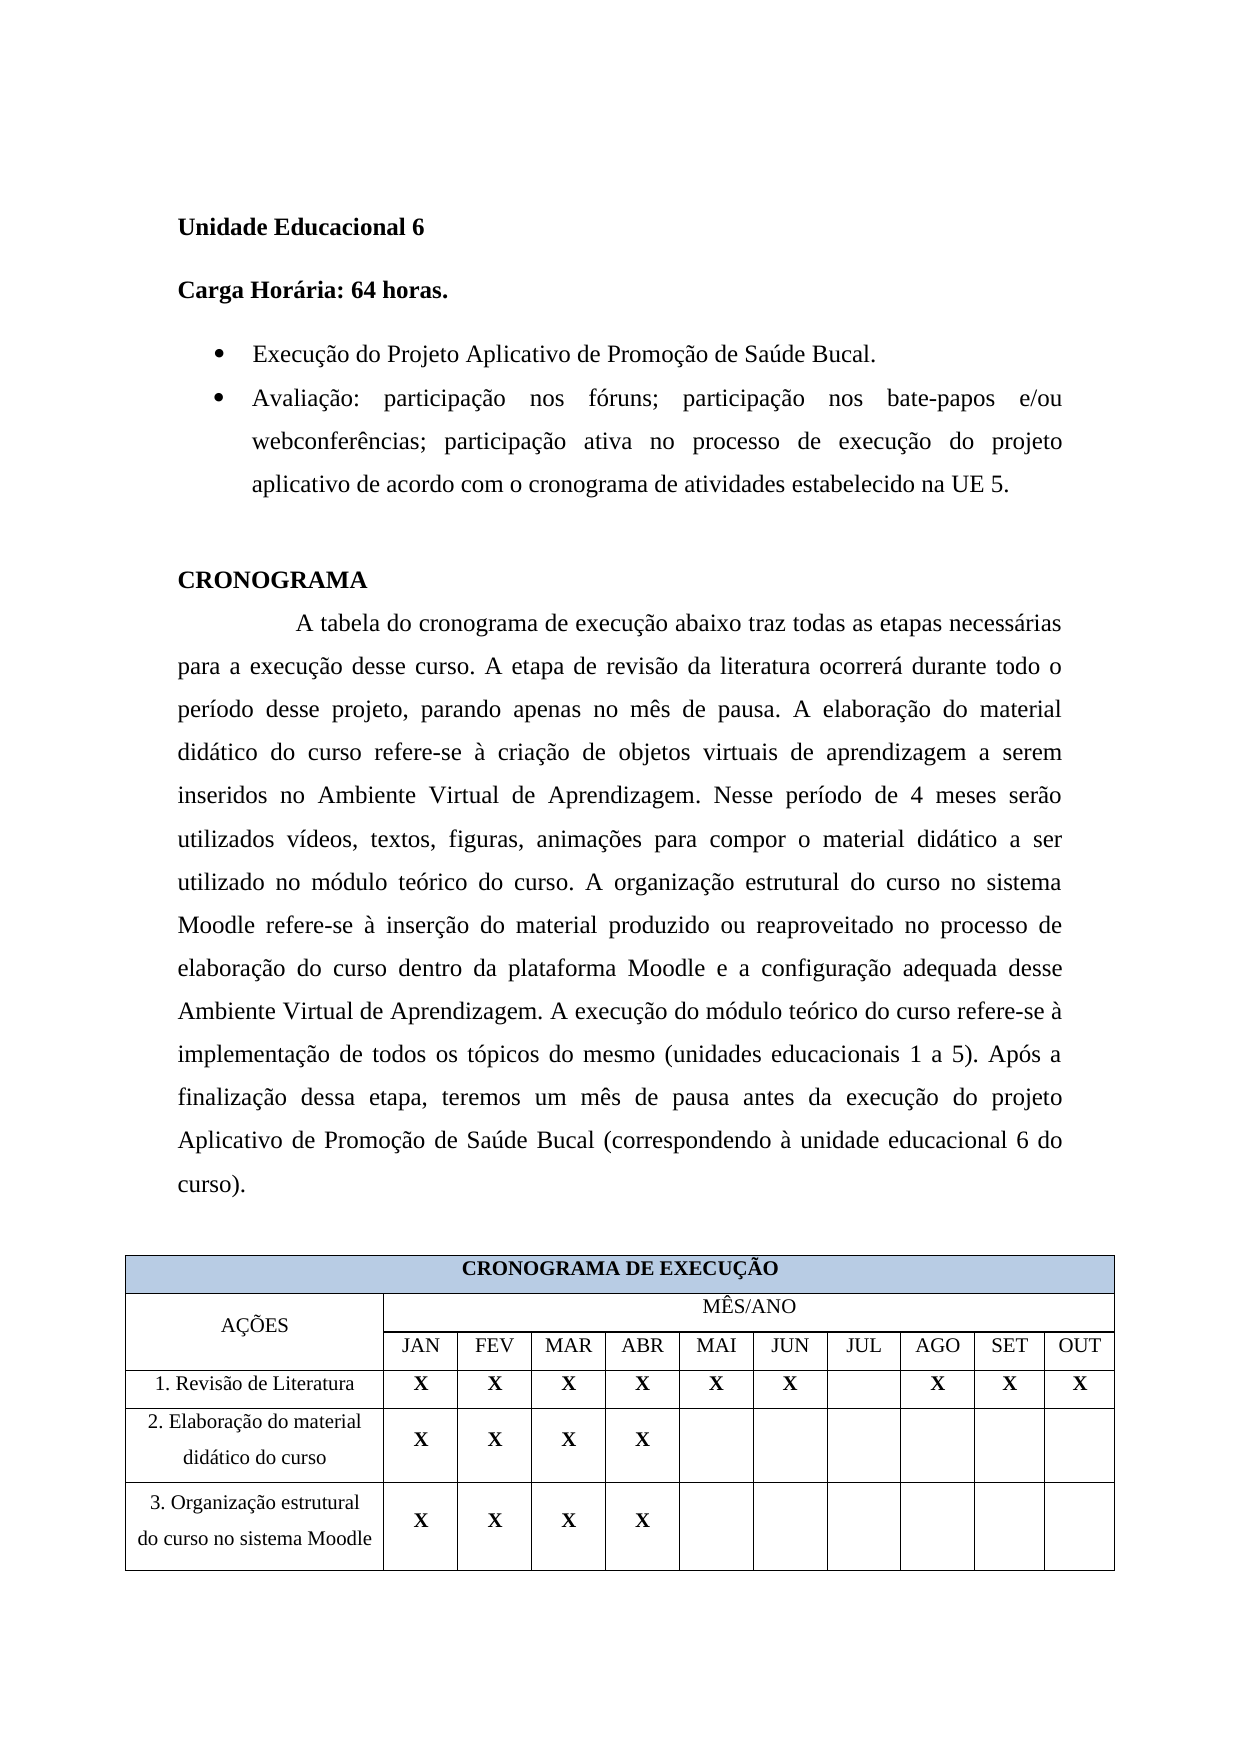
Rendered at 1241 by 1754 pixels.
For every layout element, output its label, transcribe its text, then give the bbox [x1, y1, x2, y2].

table_cell 3. Organização estrutural do curso no sistema Moodle [126, 1483, 383, 1569]
table_cell X [532, 1483, 605, 1569]
table_cell AGO [901, 1333, 974, 1370]
table_cell X [384, 1483, 457, 1569]
table_cell MAR [532, 1333, 605, 1370]
table_cell X [754, 1371, 827, 1408]
table_cell X [458, 1483, 531, 1569]
table_cell AÇÕES [126, 1294, 383, 1370]
table_cell [680, 1409, 753, 1482]
table_cell [680, 1483, 753, 1569]
table_cell 2. Elaboração do material didático do curso [126, 1409, 383, 1482]
table_cell [828, 1371, 900, 1408]
text Unidade Educacional 6 [177, 212, 1063, 240]
table_cell X [680, 1371, 753, 1408]
table_cell X [901, 1371, 974, 1408]
table_cell [754, 1483, 827, 1569]
text CRONOGRAMA [177, 565, 1063, 594]
table_cell X [606, 1483, 679, 1569]
text A tabela do cronograma de execução abaixo traz todas as etapas necessárias para a execução desse curso. A etapa de revisão da literatura ocorrerá durante todo o período desse projeto, parando apenas no mês de pausa. A elaboração do material didático do curso refere-se à criação de objetos virtuais de aprendizagem a serem inseridos no Ambiente Virtual de Aprendizagem. Nesse período de 4 meses serão utilizados vídeos, textos, figuras, animações para compor o material didático a ser utilizado no módulo teórico do curso. A organização estrutural do curso no sistema Moodle refere-se à inserção do material produzido ou reaproveitado no processo de elaboração do curso dentro da plataforma Moodle e a configuração adequada desse Ambiente Virtual de Aprendizagem. A execução do módulo teórico do curso refere-se à implementação de todos os tópicos do mesmo (unidades educacionais 1 a 5). Após a finalização dessa etapa, teremos um mês de pausa antes da execução do projeto Aplicativo de Promoção de Saúde Bucal (correspondendo à unidade educacional 6 do curso). [177, 608, 1063, 1197]
table_cell JUL [828, 1333, 900, 1370]
table_cell ABR [606, 1333, 679, 1370]
table_cell OUT [1045, 1333, 1114, 1370]
table_cell [828, 1409, 900, 1482]
table_cell X [975, 1371, 1044, 1408]
table_cell SET [975, 1333, 1044, 1370]
table_cell X [458, 1371, 531, 1408]
table_cell [901, 1409, 974, 1482]
table_cell [901, 1483, 974, 1569]
table_cell X [532, 1371, 605, 1408]
table_cell JAN [384, 1333, 457, 1370]
table_cell [1045, 1409, 1114, 1482]
table_cell [828, 1483, 900, 1569]
table_cell FEV [458, 1333, 531, 1370]
text Carga Horária: 64 horas. [177, 276, 1063, 304]
list Avaliação: participação nos fóruns; participação nos bate-papos e/ou webconferências; participação ativa no processo de execução do projeto aplicativo de acordo com o cronograma de atividades estabelecido na UE 5. [214, 383, 1063, 498]
table_cell X [1045, 1371, 1114, 1408]
table_cell X [384, 1409, 457, 1482]
list Execução do Projeto Aplicativo de Promoção de Saúde Bucal. [215, 339, 1063, 368]
table_cell X [384, 1371, 457, 1408]
table_cell X [606, 1409, 679, 1482]
table_cell JUN [754, 1333, 827, 1370]
table_cell MAI [680, 1333, 753, 1370]
table_cell [975, 1409, 1044, 1482]
table_cell X [458, 1409, 531, 1482]
table_cell [754, 1409, 827, 1482]
table_header CRONOGRAMA DE EXECUÇÃO [126, 1256, 1114, 1293]
table_cell X [606, 1371, 679, 1408]
table_cell [975, 1483, 1044, 1569]
table_cell MÊS/ANO [384, 1294, 1114, 1331]
table_cell 1. Revisão de Literatura [126, 1371, 383, 1408]
table_cell [1045, 1483, 1114, 1569]
table_cell X [532, 1409, 605, 1482]
